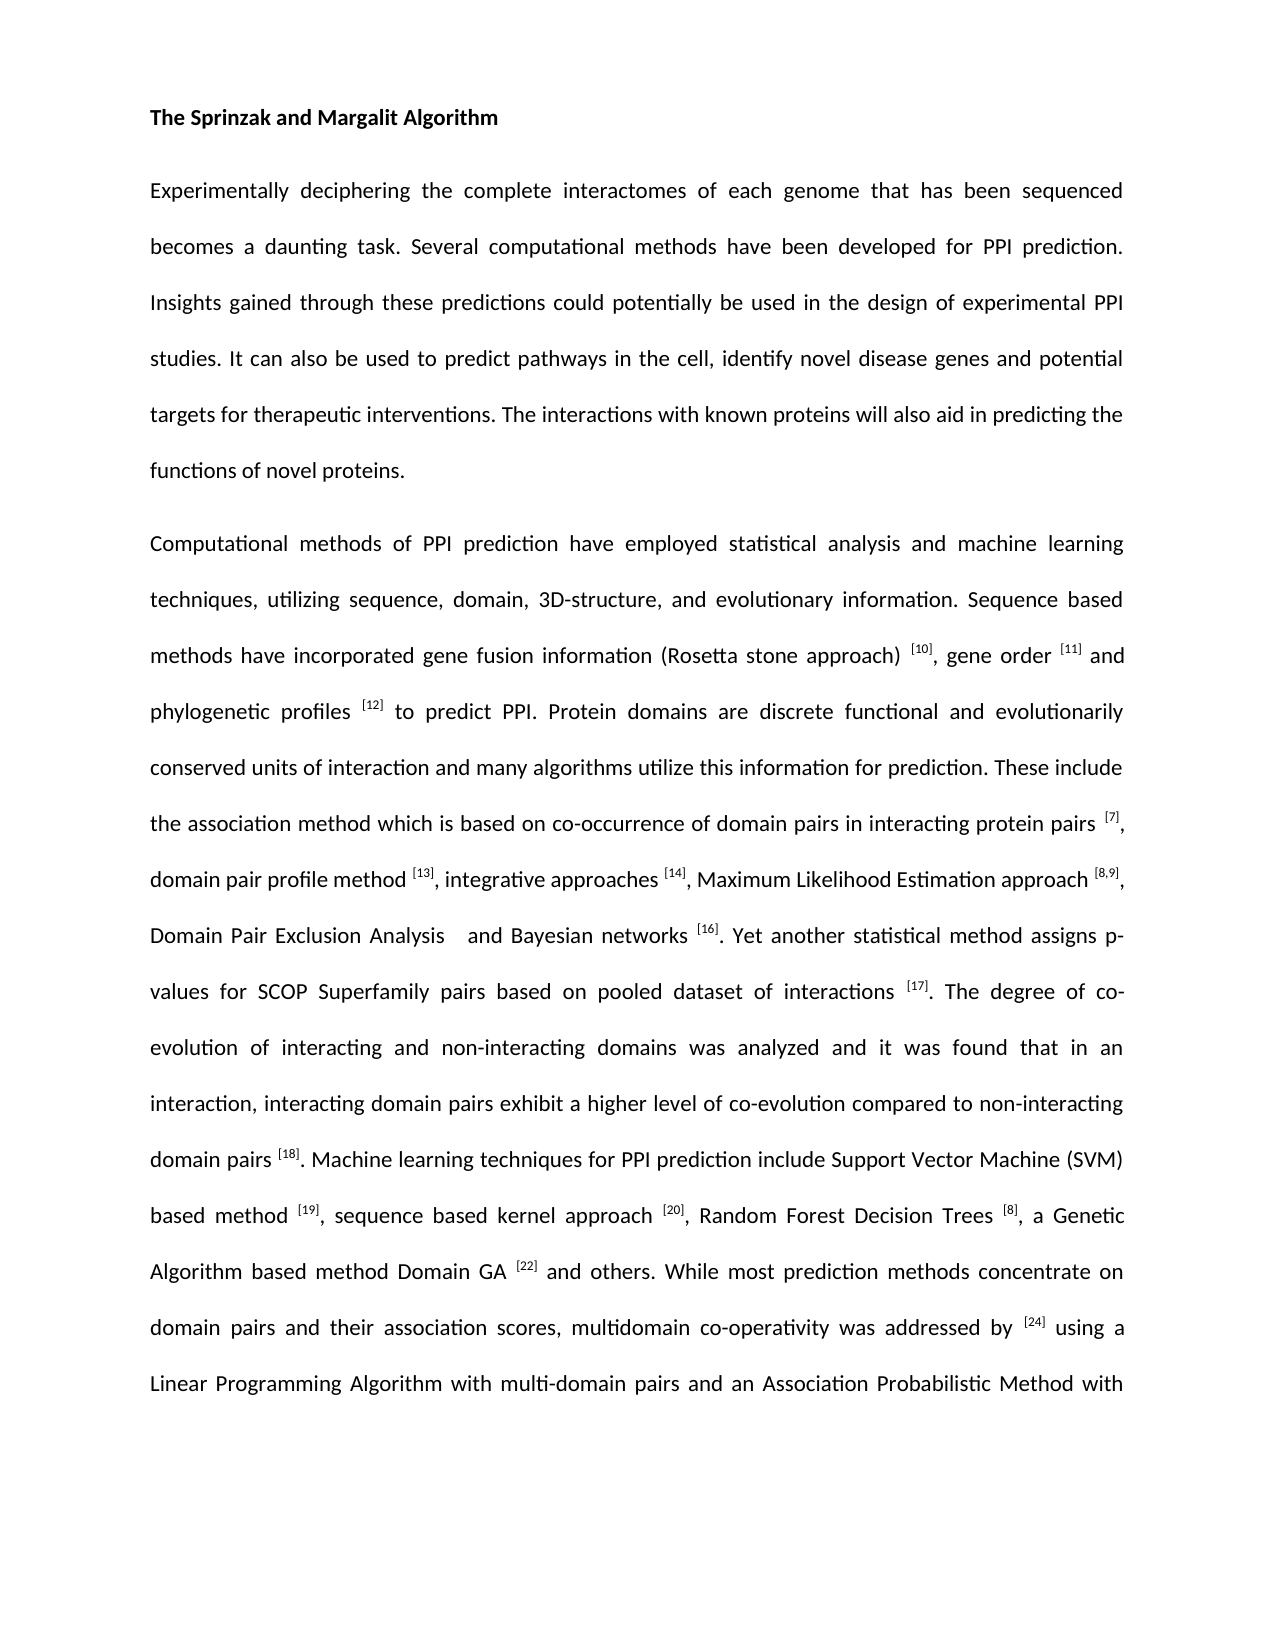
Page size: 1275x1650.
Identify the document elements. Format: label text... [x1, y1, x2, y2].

text The Sprinzak and Margalit Algorithm [150, 103, 1125, 131]
text Experimentally deciphering the complete interactomes of each genome that has been sequenced becomes a daunting task. Several computational methods have been developed for PPI prediction. Insights gained through these predictions could potentially be used in the design of experimental PPI studies. It can also be used to predict pathways in the cell, identify novel disease genes and potential targets for therapeutic interventions. The interactions with known proteins will also aid in predicting the functions of novel proteins. [150, 176, 1125, 484]
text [150, 529, 1125, 1397]
